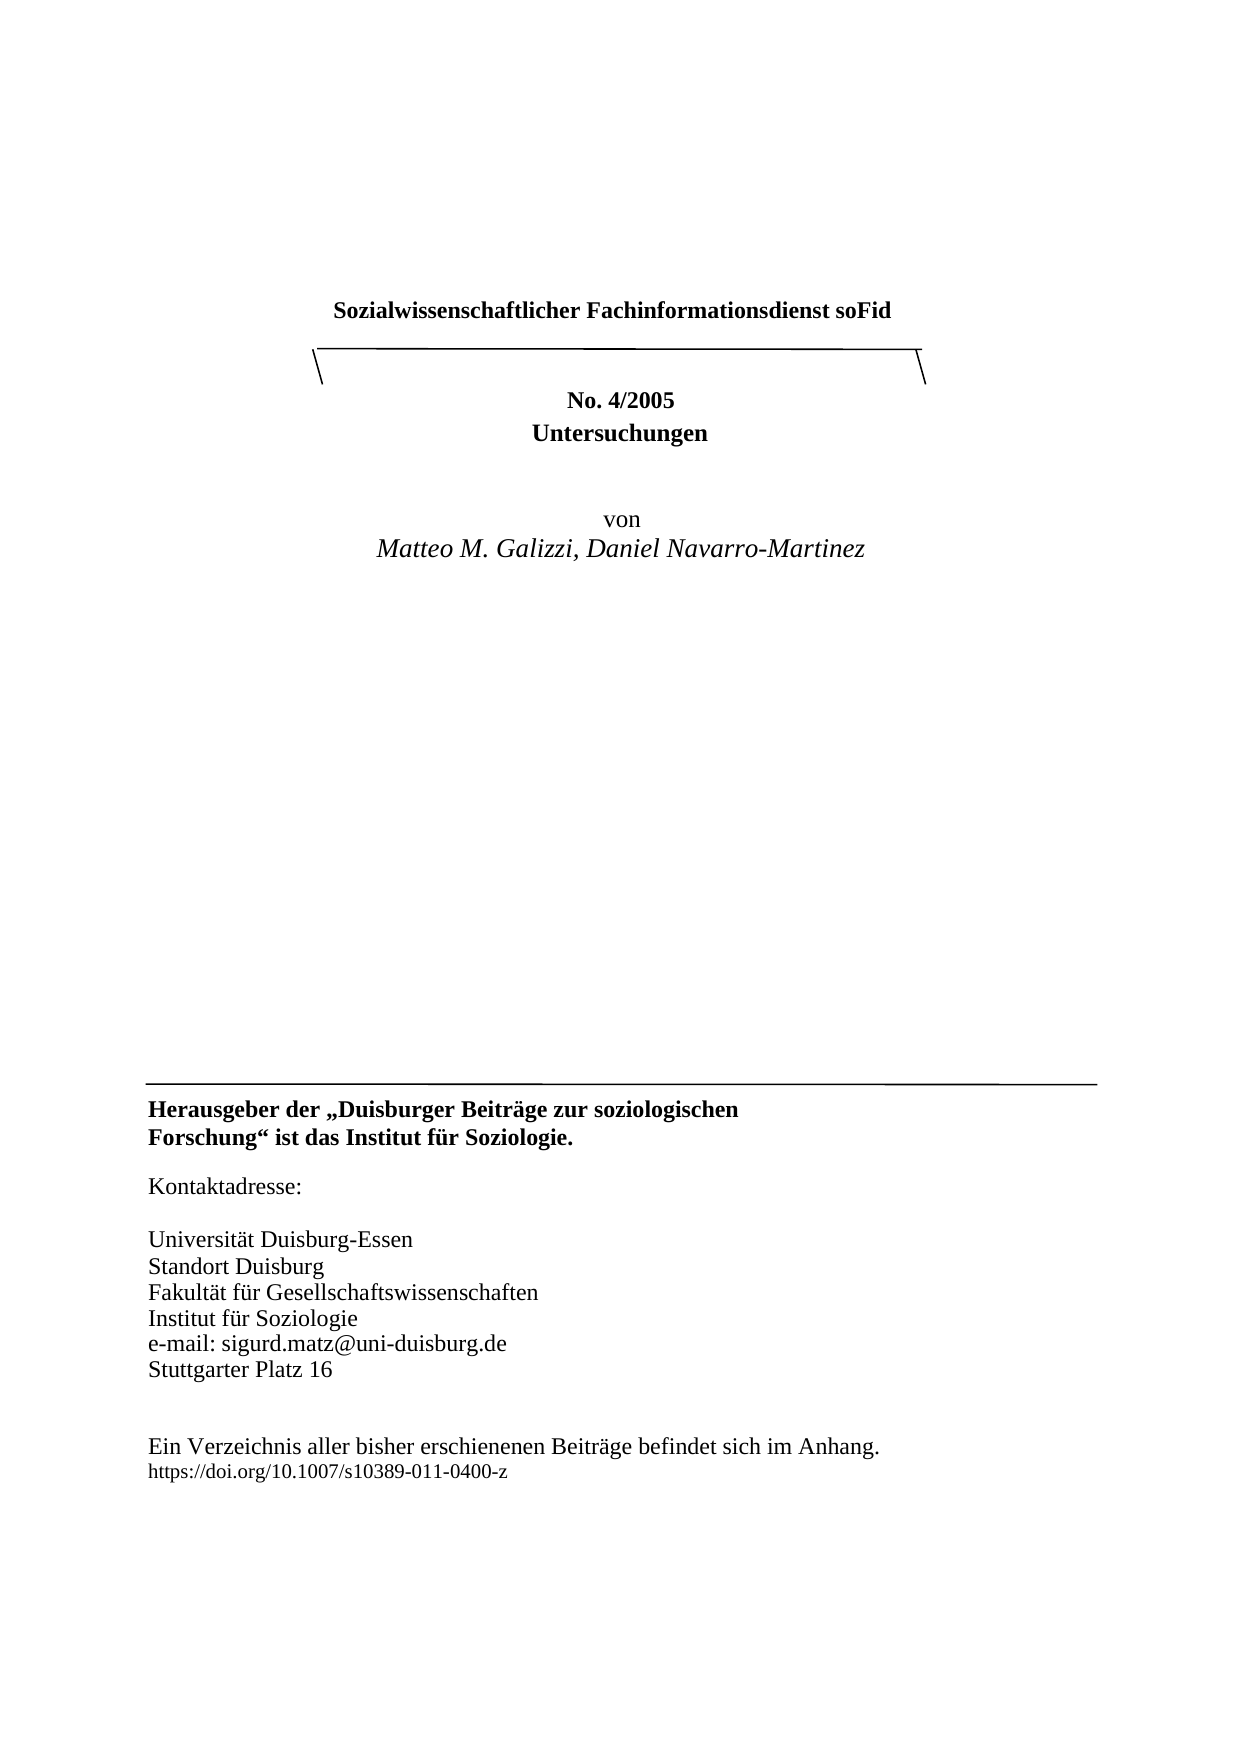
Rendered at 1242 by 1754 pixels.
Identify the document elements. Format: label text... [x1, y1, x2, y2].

text No. 4/2005 [148, 386, 1094, 414]
text Untersuchungen [148, 418, 1092, 446]
text Standort Duisburg [148, 1253, 1092, 1280]
text https://doi.org/10.1007/s10389-011-0400-z [148, 1459, 1092, 1483]
text Fakultät für Gesellschaftswissenschaften [148, 1280, 1092, 1306]
text Sozialwissenschaftlicher Fachinformationsdienst soFid [148, 297, 1077, 324]
text von [148, 504, 1096, 533]
text Universität Duisburg-Essen [148, 1225, 1092, 1253]
text Matteo M. Galizzi, Daniel Navarro-Martinez [148, 533, 1094, 564]
text Stuttgarter Platz 16 [148, 1357, 443, 1383]
text Institut für Soziologie [148, 1306, 1092, 1332]
text e-mail: sigurd.matz@uni-duisburg.de [148, 1332, 1092, 1357]
text Ein Verzeichnis aller bisher erschienenen Beiträge befindet sich im Anhang. [148, 1432, 1092, 1459]
text Herausgeber der „Duisburger Beiträge zur soziologischen Forschung“ ist das Institut für Soziologie. [148, 1096, 837, 1150]
text Kontaktadresse: [148, 1172, 1092, 1199]
